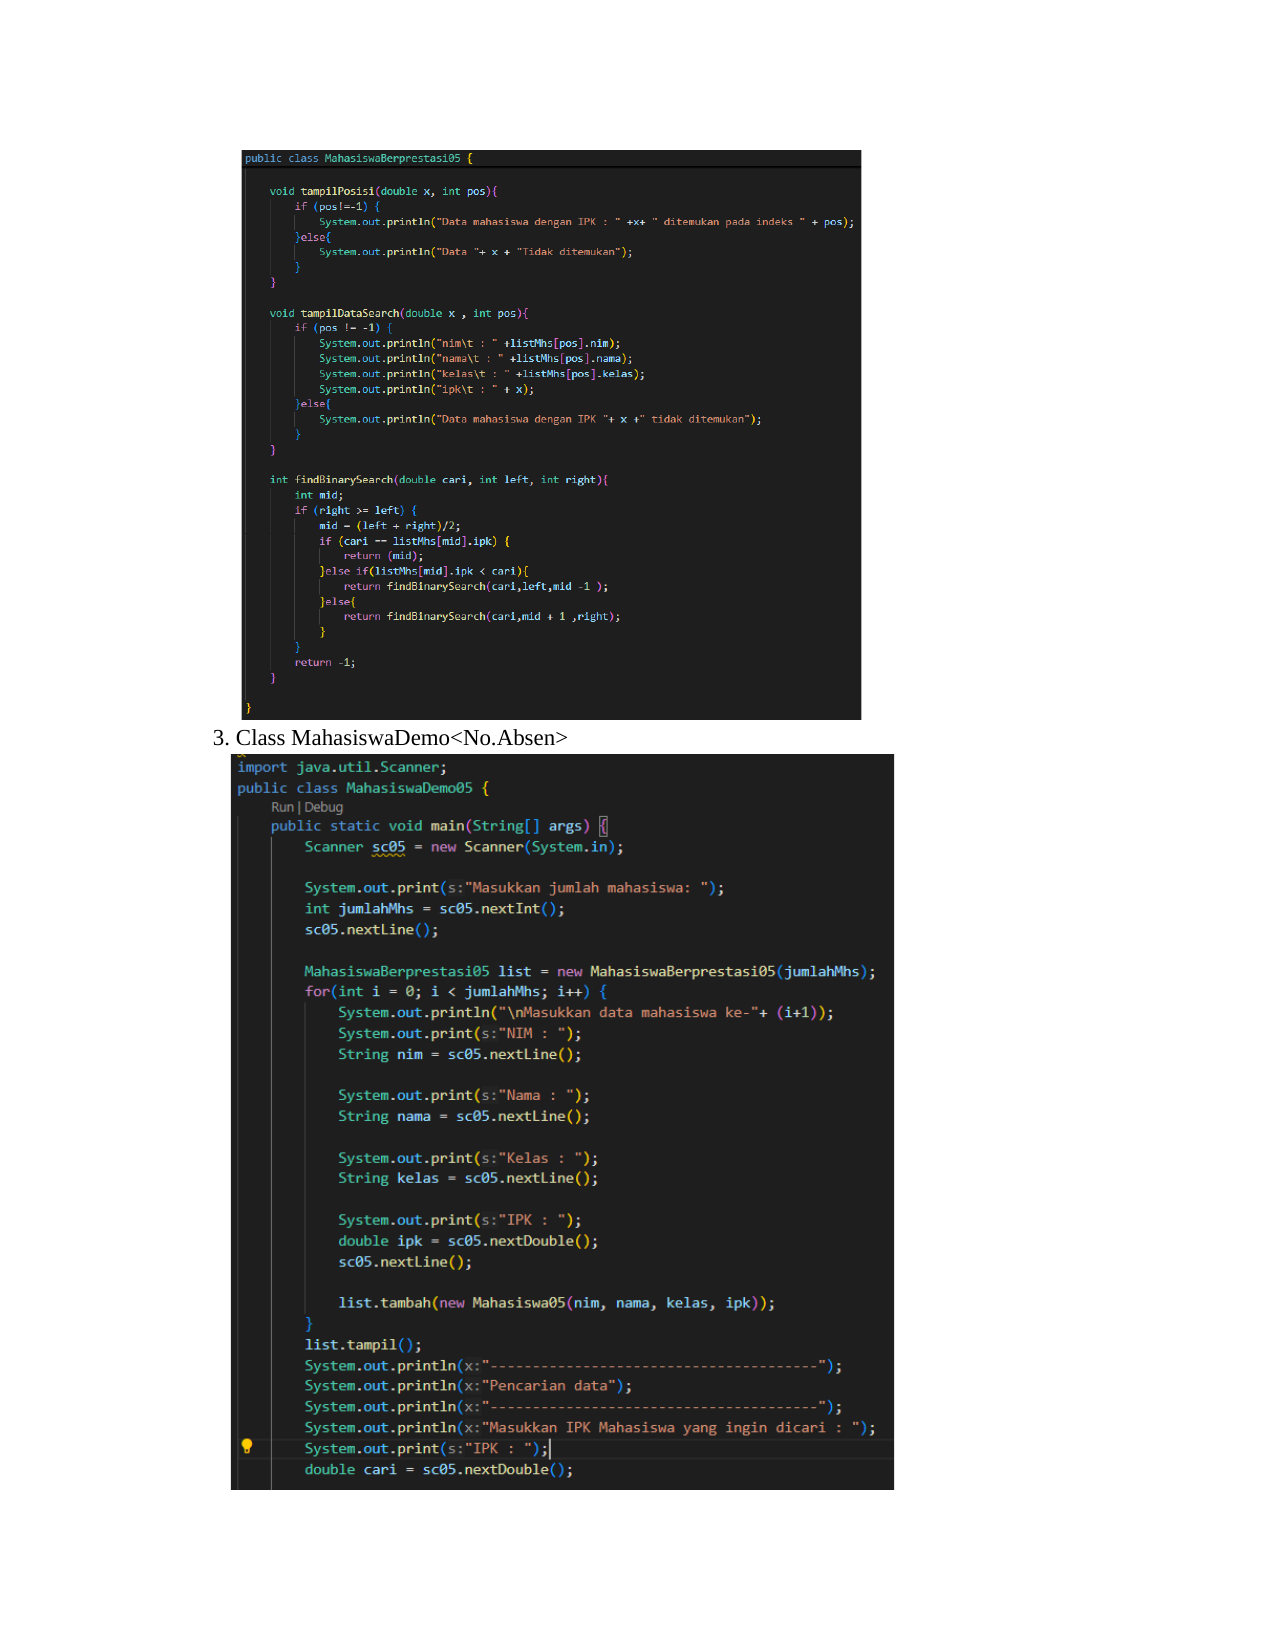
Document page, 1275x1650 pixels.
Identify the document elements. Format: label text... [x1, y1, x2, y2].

picture [230, 754, 895, 1490]
text 3. Class MahasiswaDemo<No.Absen> [150, 724, 1125, 750]
picture [241, 150, 862, 720]
